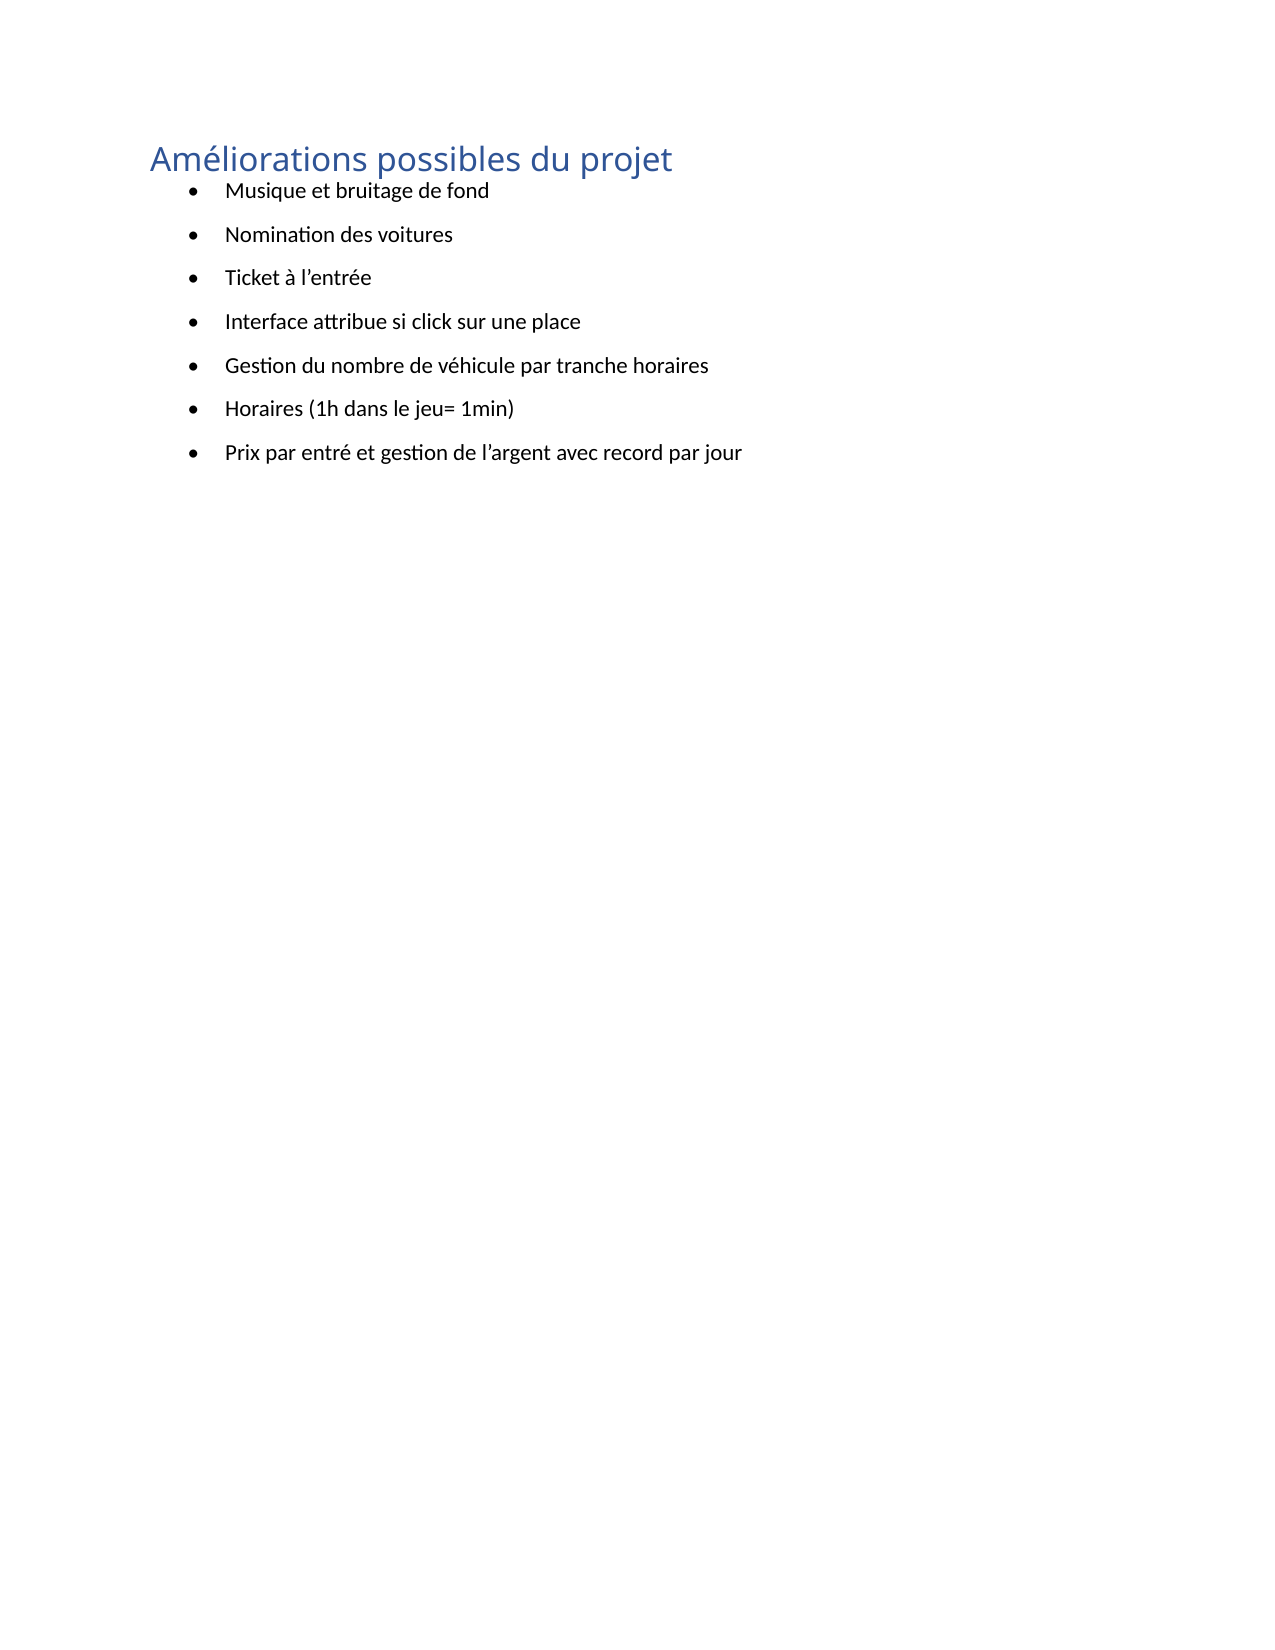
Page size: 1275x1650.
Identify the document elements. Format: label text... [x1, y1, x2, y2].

list Gestion du nombre de véhicule par tranche horaires [187, 352, 1125, 378]
list Interface attribue si click sur une place [187, 308, 1125, 335]
text Améliorations possibles du projet [150, 150, 1125, 177]
list Musique et bruitage de fond [187, 177, 1125, 204]
list Nomination des voitures [187, 221, 1125, 248]
list Ticket à l’entrée [187, 264, 1125, 291]
list Horaires (1h dans le jeu= 1min) [187, 395, 1125, 422]
list Prix par entré et gestion de l’argent avec record par jour [187, 439, 1125, 466]
